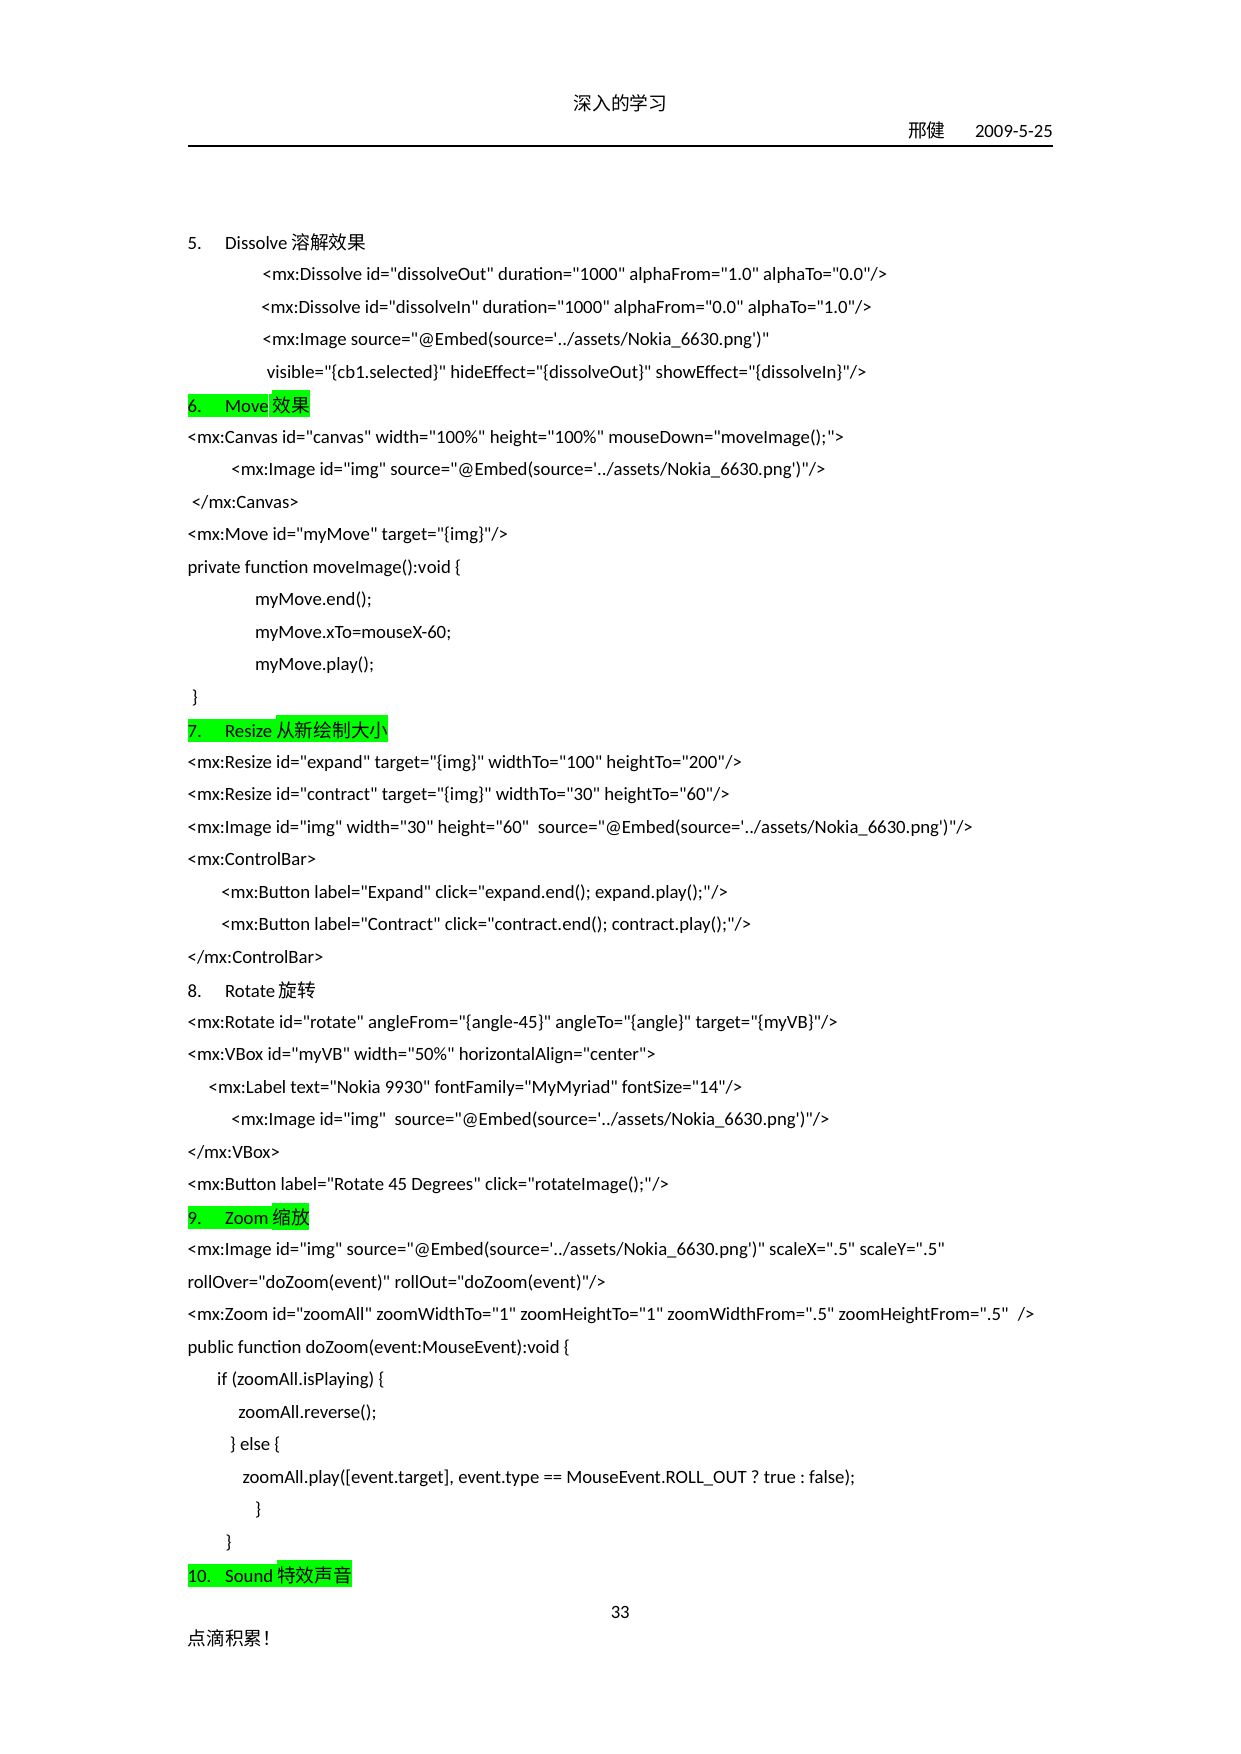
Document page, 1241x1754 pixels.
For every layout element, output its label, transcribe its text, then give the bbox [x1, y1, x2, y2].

text <mx:Button label="Expand" click="expand.end(); expand.play();"/> [187, 875, 1053, 908]
text <mx:Move id="myMove" target="{img}"/> [187, 518, 1053, 550]
list visible="{cb1.selected}" hideEffect="{dissolveOut}" showEffect="{dissolveIn}"/> [225, 355, 1053, 388]
text <mx:Resize id="contract" target="{img}" widthTo="30" heightTo="60"/> [187, 778, 1053, 810]
text <mx:Button label="Rotate 45 Degrees" click="rotateImage();"/> [187, 1168, 1053, 1200]
text <mx:Canvas id="canvas" width="100%" height="100%" mouseDown="moveImage();"> [187, 420, 1053, 453]
text } [187, 680, 1053, 713]
list Rotate旋转 [187, 973, 1053, 1005]
text myMove.end(); [187, 583, 1053, 615]
list Dissolve溶解效果 [187, 225, 1053, 258]
text zoomAll.reverse(); [187, 1395, 1053, 1428]
text zoomAll.play([event.target], event.type == MouseEvent.ROLL_OUT ? true : false); [187, 1460, 1053, 1493]
text <mx:Resize id="expand" target="{img}" widthTo="100" heightTo="200"/> [187, 745, 1053, 778]
text <mx:VBox id="myVB" width="50%" horizontalAlign="center"> [187, 1038, 1053, 1070]
text </mx:ControlBar> [187, 940, 1053, 973]
text public function doZoom(event:MouseEvent):void { [187, 1330, 1053, 1363]
text } else { [187, 1428, 1053, 1460]
text </mx:Canvas> [187, 485, 1053, 518]
text <mx:Label text="Nokia 9930" fontFamily="MyMyriad" fontSize="14"/> [187, 1070, 1053, 1103]
list Zoom缩放 [187, 1200, 1053, 1233]
list Move效果 [187, 388, 1053, 420]
list <mx:Image source="@Embed(source='../assets/Nokia_6630.png')" [225, 323, 1053, 355]
text </mx:VBox> [187, 1135, 1053, 1168]
list Resize从新绘制大小 [187, 713, 1053, 745]
list <mx:Dissolve id="dissolveIn" duration="1000" alphaFrom="0.0" alphaTo="1.0"/> [225, 290, 1053, 323]
list <mx:Dissolve id="dissolveOut" duration="1000" alphaFrom="1.0" alphaTo="0.0"/> [225, 258, 1053, 290]
text private function moveImage():void { [187, 550, 1053, 583]
text } [187, 1525, 1053, 1558]
text <mx:Image id="img" width="30" height="60" source="@Embed(source='../assets/Nokia_6630.png')"/> <mx:ControlBar> [187, 810, 1053, 875]
text if (zoomAll.isPlaying) { [187, 1363, 1053, 1395]
list Sound特效声音 [187, 1558, 1053, 1590]
text <mx:Image id="img" source="@Embed(source='../assets/Nokia_6630.png')" scaleX=".5" scaleY=".5" rollOver="doZoom(event)" rollOut="doZoom(event)"/> [187, 1233, 1053, 1298]
text myMove.xTo=mouseX-60; [187, 615, 1053, 648]
text } [187, 1493, 1053, 1525]
text <mx:Image id="img" source="@Embed(source='../assets/Nokia_6630.png')"/> [187, 453, 1053, 485]
text myMove.play(); [187, 648, 1053, 680]
text <mx:Image id="img" source="@Embed(source='../assets/Nokia_6630.png')"/> [187, 1103, 1053, 1135]
text <mx:Rotate id="rotate" angleFrom="{angle-45}" angleTo="{angle}" target="{myVB}"/> [187, 1005, 1053, 1038]
text <mx:Button label="Contract" click="contract.end(); contract.play();"/> [187, 908, 1053, 940]
text <mx:Zoom id="zoomAll" zoomWidthTo="1" zoomHeightTo="1" zoomWidthFrom=".5" zoomHeightFrom=".5" /> [187, 1298, 1053, 1330]
